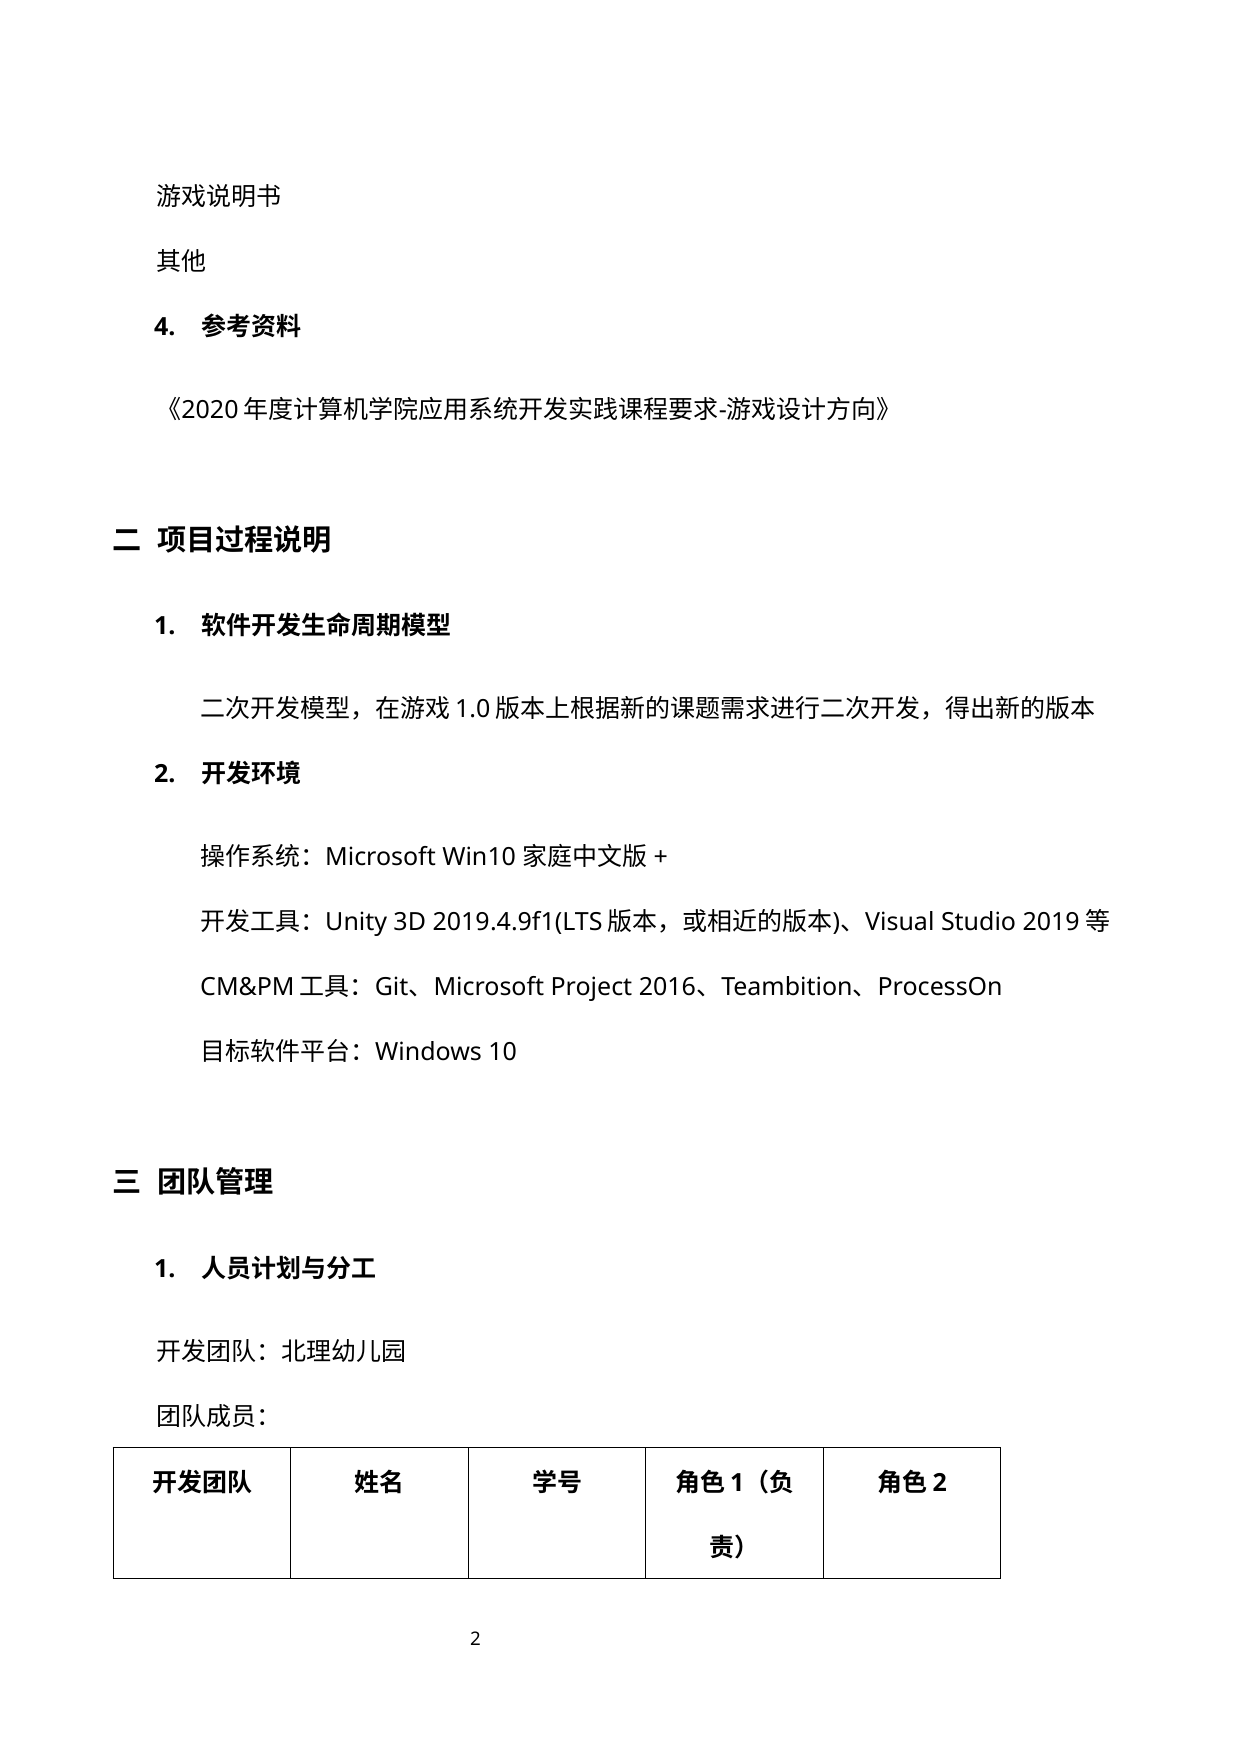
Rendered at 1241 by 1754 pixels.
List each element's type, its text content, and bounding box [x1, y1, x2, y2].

subtitle 团队管理 [112, 1147, 1128, 1212]
text 团队成员： [112, 1382, 1128, 1447]
subtitle 人员计划与分工 [154, 1234, 1128, 1299]
text 其他 [112, 227, 1128, 292]
text 《2020年度计算机学院应用系统开发实践课程要求-游戏设计方向》 [112, 375, 1128, 440]
subtitle 参考资料 [154, 292, 1128, 357]
subtitle 软件开发生命周期模型 [154, 591, 1128, 656]
subtitle 项目过程说明 [112, 505, 1128, 570]
text 二次开发模型，在游戏1.0版本上根据新的课题需求进行二次开发，得出新的版本 [156, 674, 1128, 739]
table_header 角色1（负责） [646, 1448, 823, 1578]
text 开发团队：北理幼儿园 [112, 1317, 1128, 1382]
table_header 学号 [469, 1448, 645, 1578]
table_header 姓名 [291, 1448, 468, 1578]
text 操作系统：Microsoft Win10 家庭中文版 + [156, 822, 1128, 887]
text 游戏说明书 [112, 162, 1128, 227]
subtitle 开发环境 [154, 739, 1128, 804]
table_header 开发团队 [114, 1448, 290, 1578]
text 目标软件平台：Windows 10 [156, 1017, 1128, 1082]
text CM&PM工具：Git、Microsoft Project 2016、Teambition、ProcessOn [156, 952, 1128, 1017]
table_header 角色2 [824, 1448, 1000, 1578]
text 开发工具：Unity 3D 2019.4.9f1(LTS版本，或相近的版本)、Visual Studio 2019等 [156, 887, 1128, 952]
